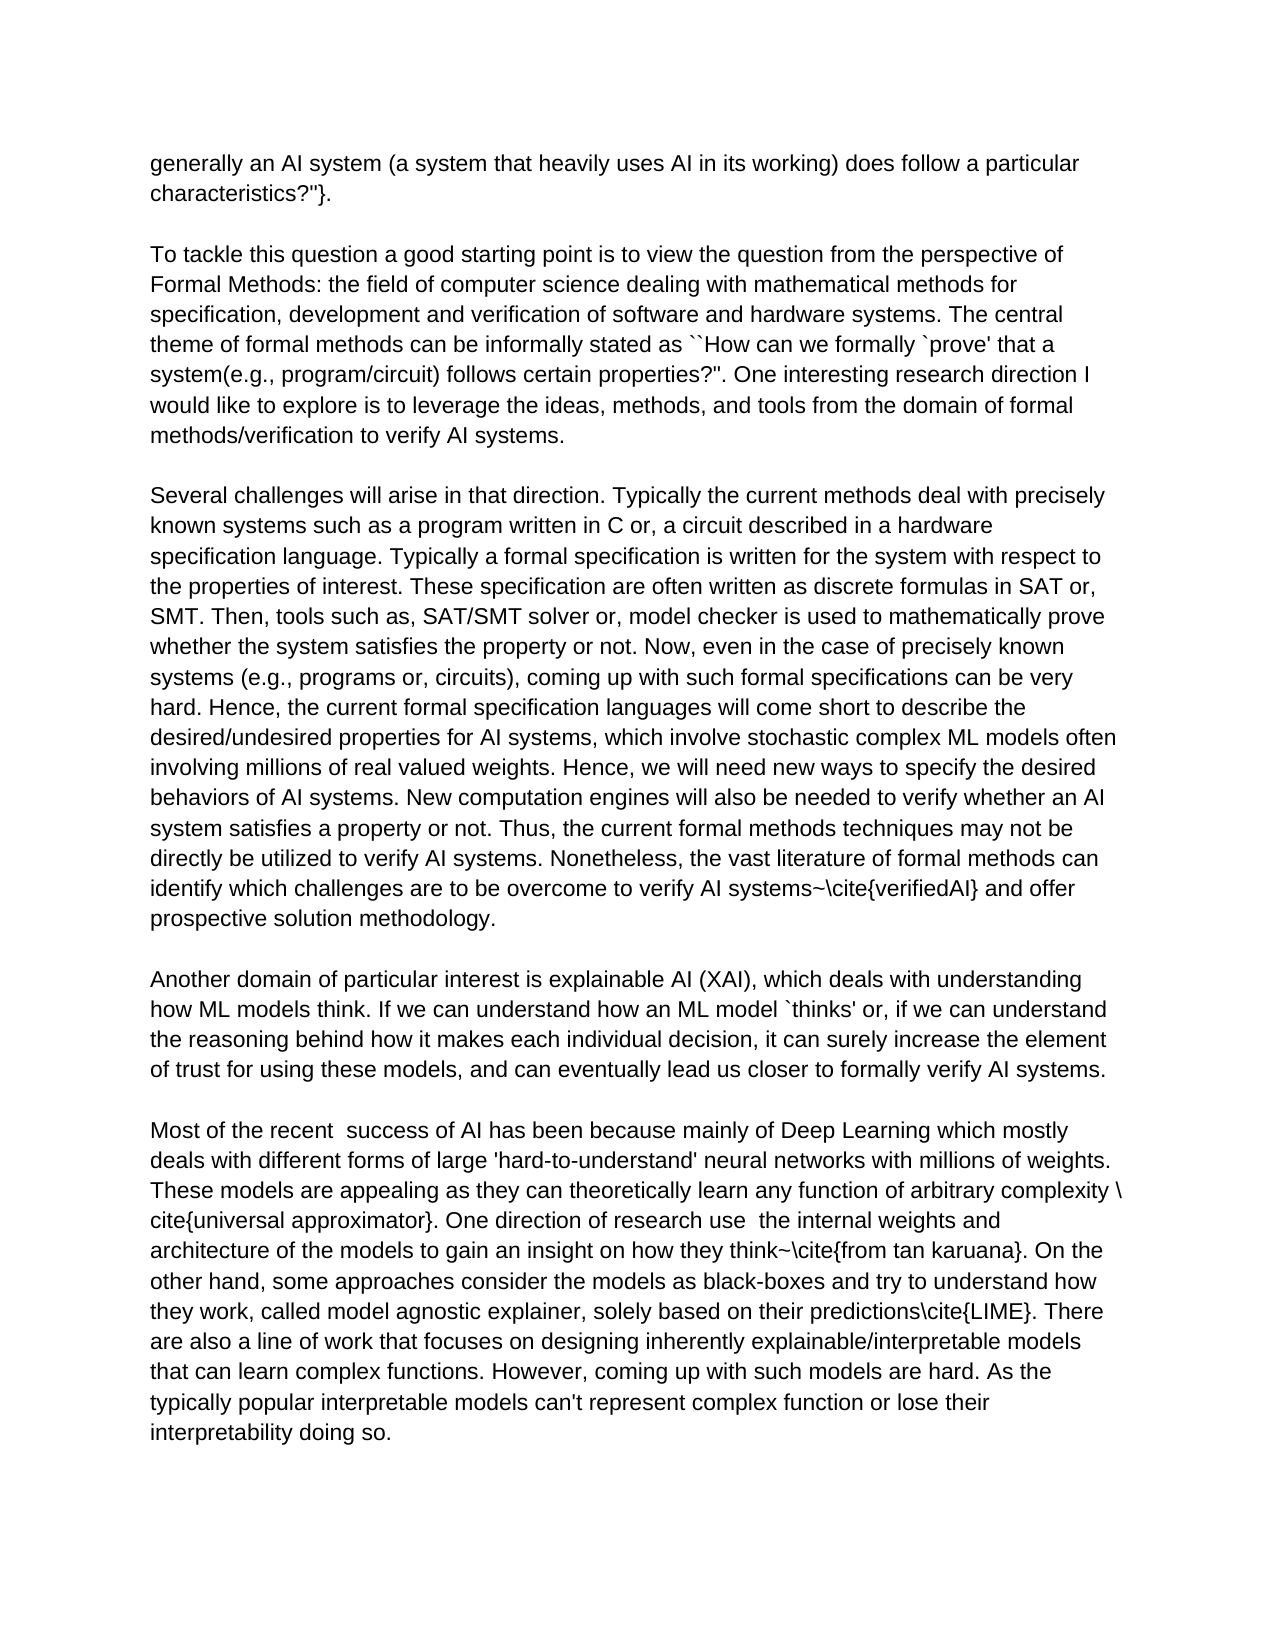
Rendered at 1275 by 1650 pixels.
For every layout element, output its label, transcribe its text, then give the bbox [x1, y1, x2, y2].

text To tackle this question a good starting point is to view the question from the perspective of Formal Methods: the field of computer science dealing with mathematical methods for specification, development and verification of software and hardware systems. The central theme of formal methods can be informally stated as ``How can we formally `prove' that a system(e.g., program/circuit) follows certain properties?". One interesting research direction I would like to explore is to leverage the ideas, methods, and tools from the domain of formal methods/verification to verify AI systems. [150, 241, 1125, 448]
text Several challenges will arise in that direction. Typically the current methods deal with precisely known systems such as a program written in C or, a circuit described in a hardware specification language. Typically a formal specification is written for the system with respect to the properties of interest. These specification are often written as discrete formulas in SAT or, SMT. Then, tools such as, SAT/SMT solver or, model checker is used to mathematically prove whether the system satisfies the property or not. Now, even in the case of precisely known systems (e.g., programs or, circuits), coming up with such formal specifications can be very hard. Hence, the current formal specification languages will come short to describe the desired/undesired properties for AI systems, which involve stochastic complex ML models often involving millions of real valued weights. Hence, we will need new ways to specify the desired behaviors of AI systems. New computation engines will also be needed to verify whether an AI system satisfies a property or not. Thus, the current formal methods techniques may not be directly be utilized to verify AI systems. Nonetheless, the vast literature of formal methods can identify which challenges are to be overcome to verify AI systems~\cite{verifiedAI} and offer prospective solution methodology. [150, 482, 1125, 932]
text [150, 150, 1125, 207]
text Most of the recent success of AI has been because mainly of Deep Learning which mostly deals with different forms of large 'hard-to-understand' neural networks with millions of weights. These models are appealing as they can theoretically learn any function of arbitrary complexity \cite{universal approximator}. One direction of research use the internal weights and architecture of the models to gain an insight on how they think~\cite{from tan karuana}. On the other hand, some approaches consider the models as black-boxes and try to understand how they work, called model agnostic explainer, solely based on their predictions\cite{LIME}. There are also a line of work that focuses on designing inherently explainable/interpretable models that can learn complex functions. However, coming up with such models are hard. As the typically popular interpretable models can't represent complex function or lose their interpretability doing so. [150, 1117, 1125, 1445]
text Another domain of particular interest is explainable AI (XAI), which deals with understanding how ML models think. If we can understand how an ML model `thinks' or, if we can understand the reasoning behind how it makes each individual decision, it can surely increase the element of trust for using these models, and can eventually lead us closer to formally verify AI systems. [150, 966, 1125, 1083]
